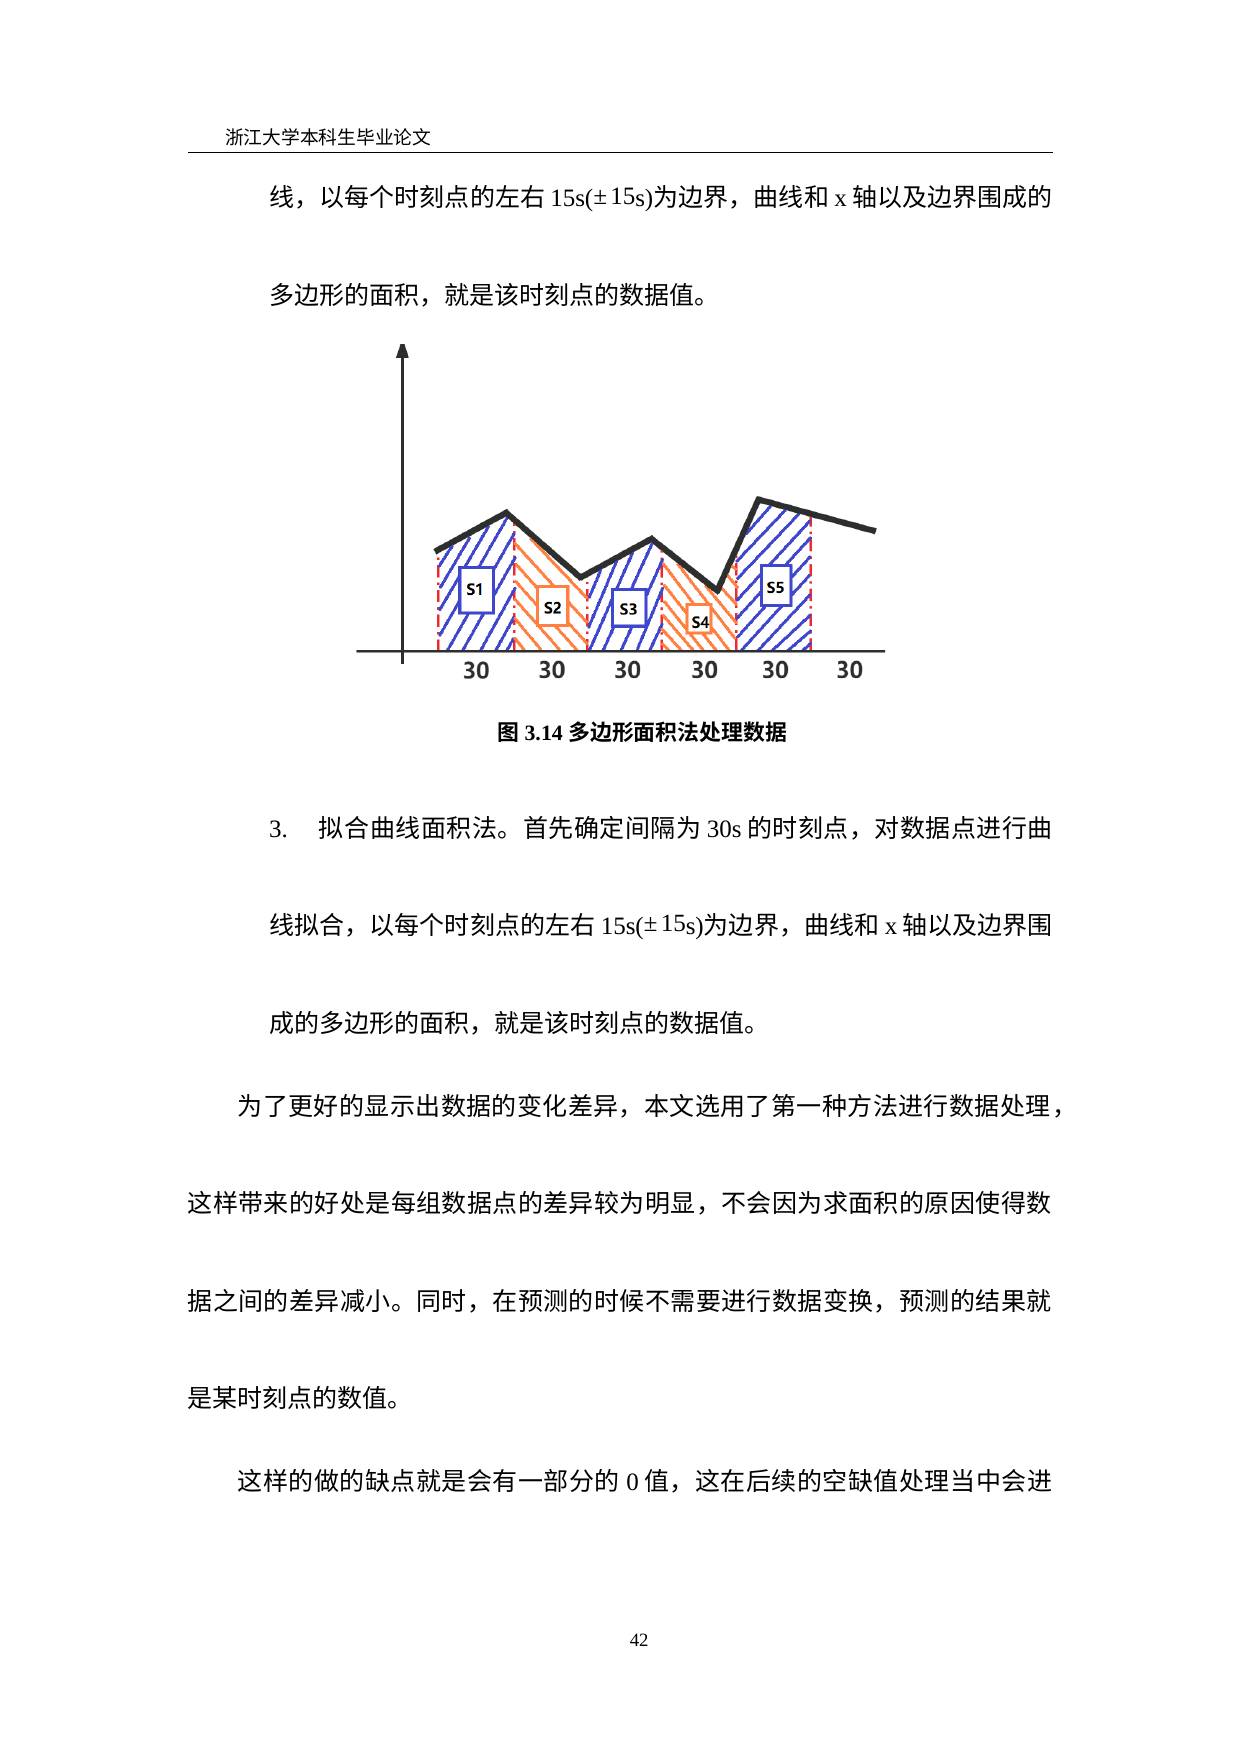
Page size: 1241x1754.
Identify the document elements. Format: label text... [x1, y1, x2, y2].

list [269, 163, 1053, 326]
list 拟合曲线面积法。首先确定间隔为30s的时刻点，对数据点进行曲线拟合，以每个时刻点的左右15s(s)为边界，曲线和x轴以及边界围成的多边形的面积，就是该时刻点的数据值。 [269, 794, 1053, 1054]
title 图 3.14 多边形面积法处理数据 [187, 714, 1053, 747]
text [187, 1447, 1053, 1512]
picture [355, 344, 886, 679]
text 为了更好的显示出数据的变化差异，本文选用了第一种方法进行数据处理，这样带来的好处是每组数据点的差异较为明显，不会因为求面积的原因使得数据之间的差异减小。同时，在预测的时候不需要进行数据变换，预测的结果就是某时刻点的数值。 [187, 1072, 1053, 1429]
